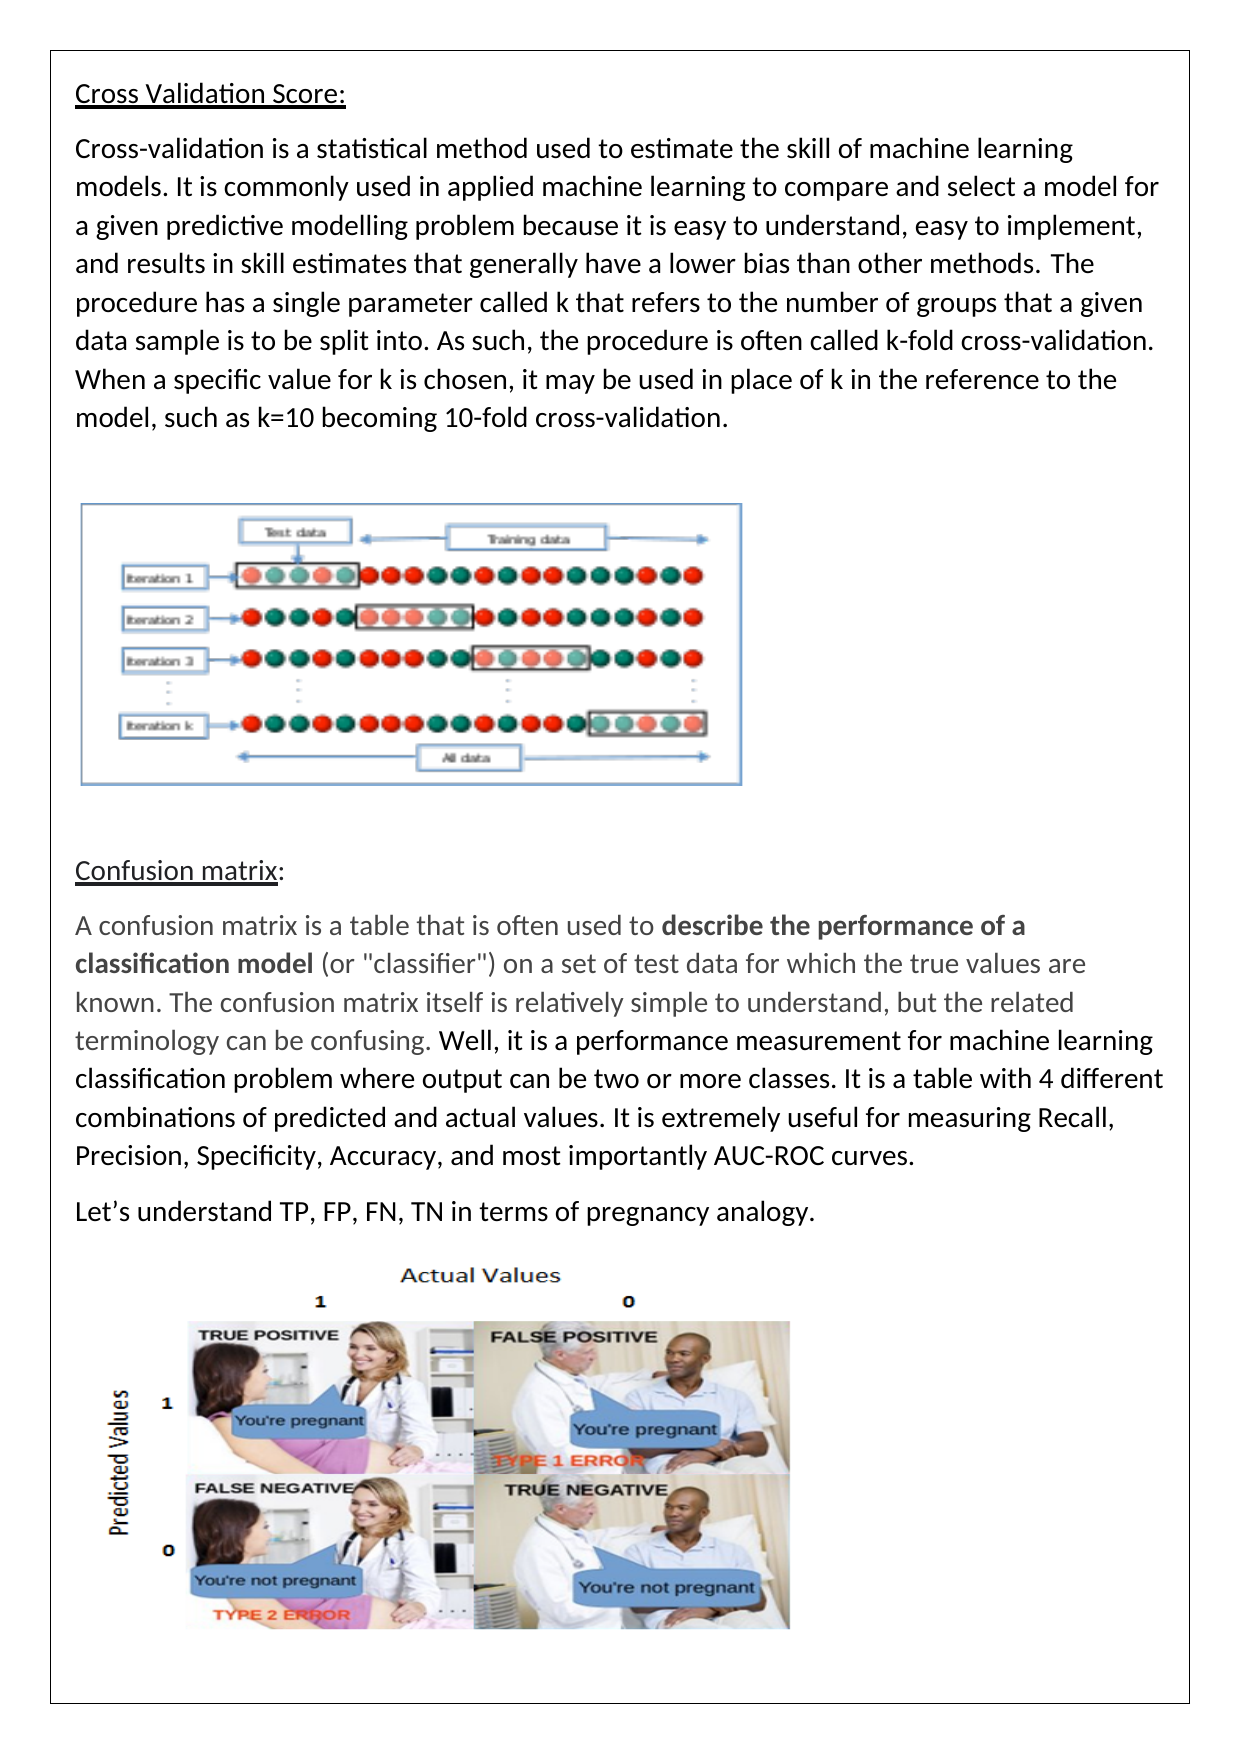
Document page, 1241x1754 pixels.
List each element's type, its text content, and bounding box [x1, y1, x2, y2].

text Cross Validation Score: [75, 75, 1165, 111]
text A confusion matrix is a table that is often used to describe the performance of a classification model (or "classifier") on a set of test data for which the true values are known. The confusion matrix itself is relatively simple to understand, but the related terminology can be confusing. Well, it is a performance measurement for machine learning classification problem where output can be two or more classes. It is a table with 4 different combinations of predicted and actual values. It is extremely useful for measuring Recall, Precision, Specificity, Accuracy, and most importantly AUC-ROC curves. [75, 907, 1165, 1173]
picture [75, 1247, 798, 1635]
text Cross-validation is a statistical method used to estimate the skill of machine learning models. It is commonly used in applied machine learning to compare and select a model for a given predictive modelling problem because it is easy to understand, easy to implement, and results in skill estimates that generally have a lower bias than other methods. The procedure has a single parameter called k that refers to the number of groups that a given data sample is to be split into. As such, the procedure is often called k-fold cross-validation. When a specific value for k is chosen, it may be used in place of k in the reference to the model, such as k=10 becoming 10-fold cross-validation. [75, 130, 1165, 435]
text Confusion matrix: [75, 852, 1165, 887]
picture [80, 503, 743, 786]
text Let’s understand TP, FP, FN, TN in terms of pregnancy analogy. [75, 1193, 1165, 1228]
